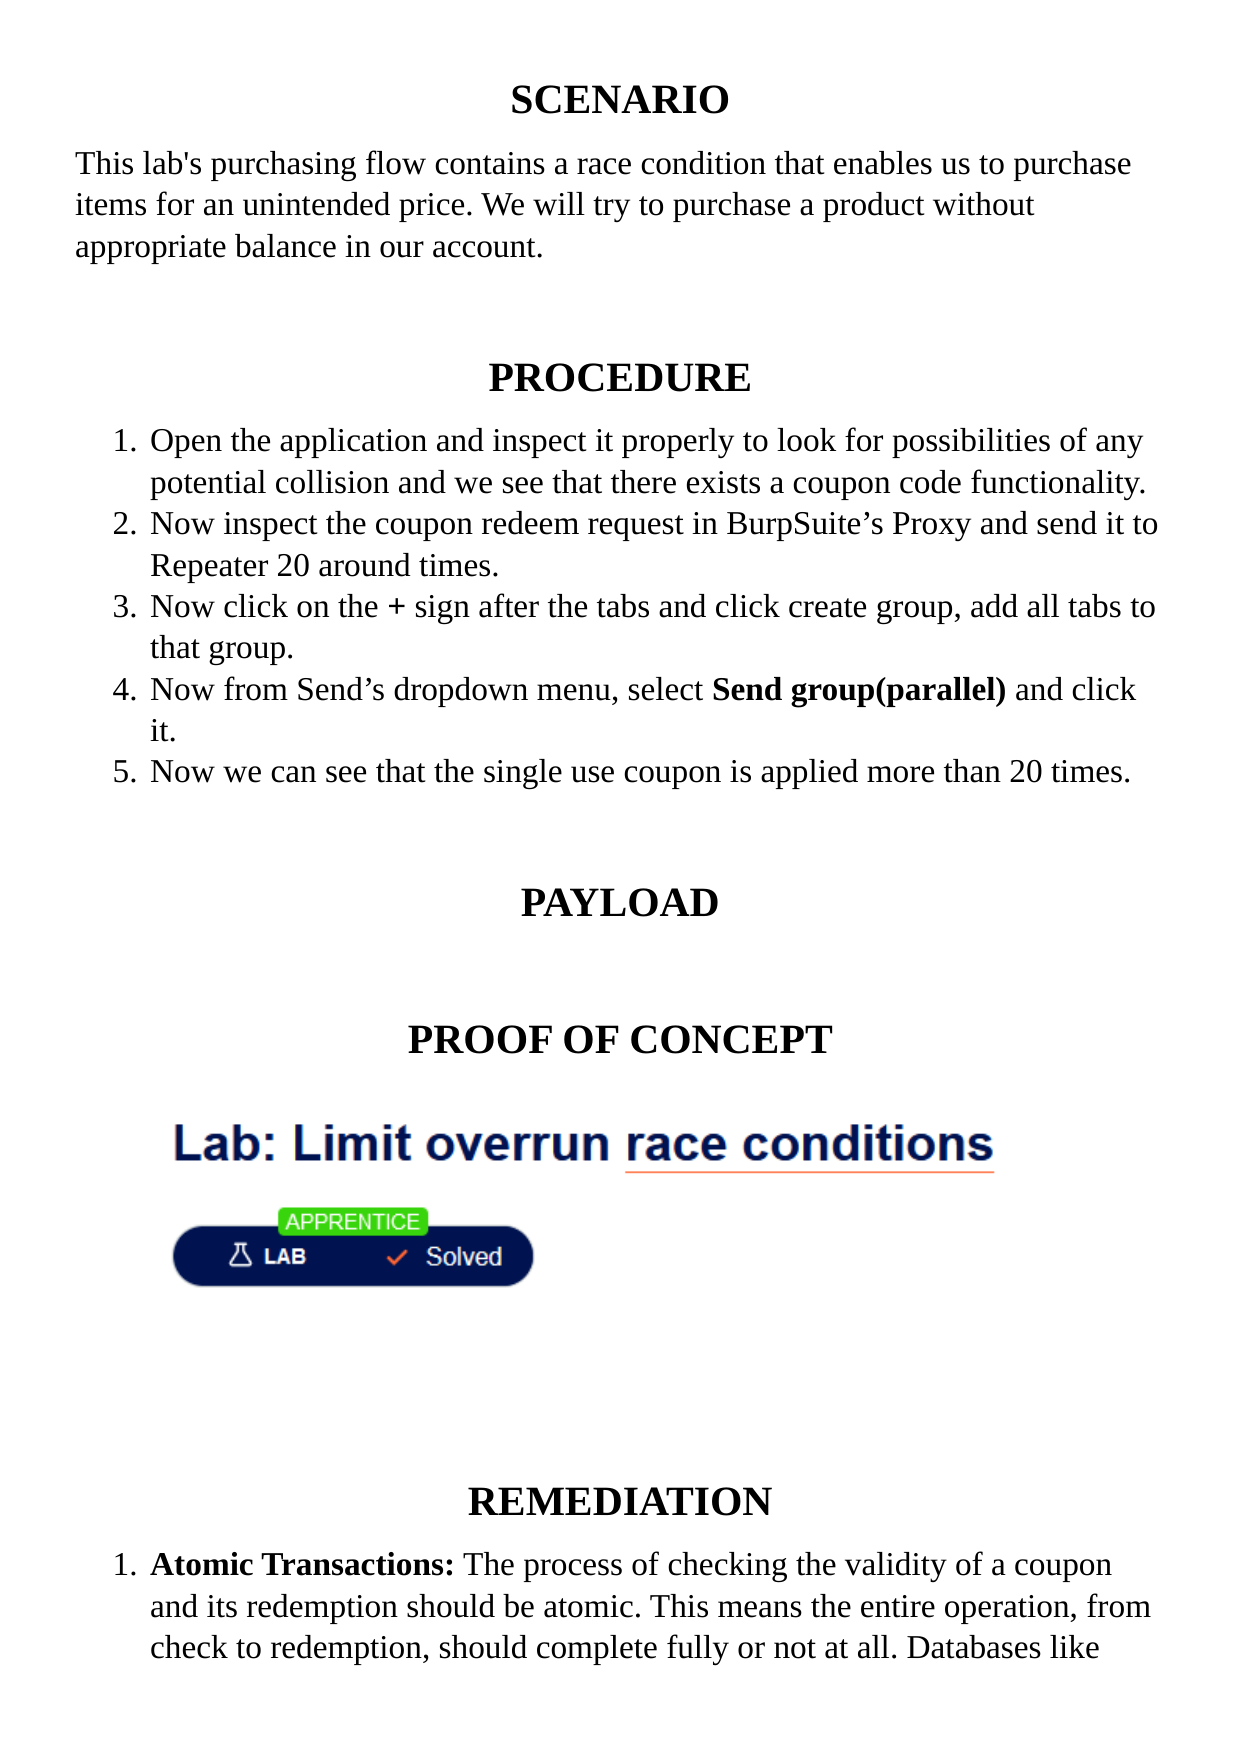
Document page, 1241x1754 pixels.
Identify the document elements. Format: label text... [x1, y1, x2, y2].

text PAYLOAD [75, 878, 1165, 926]
text REMEDIATION [75, 1476, 1165, 1524]
text PROOF OF CONCEPT [75, 1014, 1165, 1062]
title SCENARIO [75, 75, 1165, 123]
subtitle PROCEDURE [75, 352, 1165, 400]
list Now we can see that the single use coupon is applied more than 20 times. [112, 752, 1165, 790]
text This lab's purchasing flow contains a race condition that enables us to purchase items for an unintended price. We will try to purchase a product without appropriate balance in our account. [75, 143, 1165, 264]
list Now from Send’s dropdown menu, select Send group(parallel) and click it. [112, 669, 1165, 748]
list Now click on the + sign after the tabs and click create group, add all tabs to that group. [112, 586, 1165, 666]
picture [133, 1098, 1107, 1316]
list Now inspect the coupon redeem request in BurpSuite’s Proxy and send it to Repeater 20 around times. [112, 503, 1165, 583]
list Open the application and inspect it properly to look for possibilities of any potential collision and we see that there exists a coupon code functionality. [112, 421, 1165, 500]
